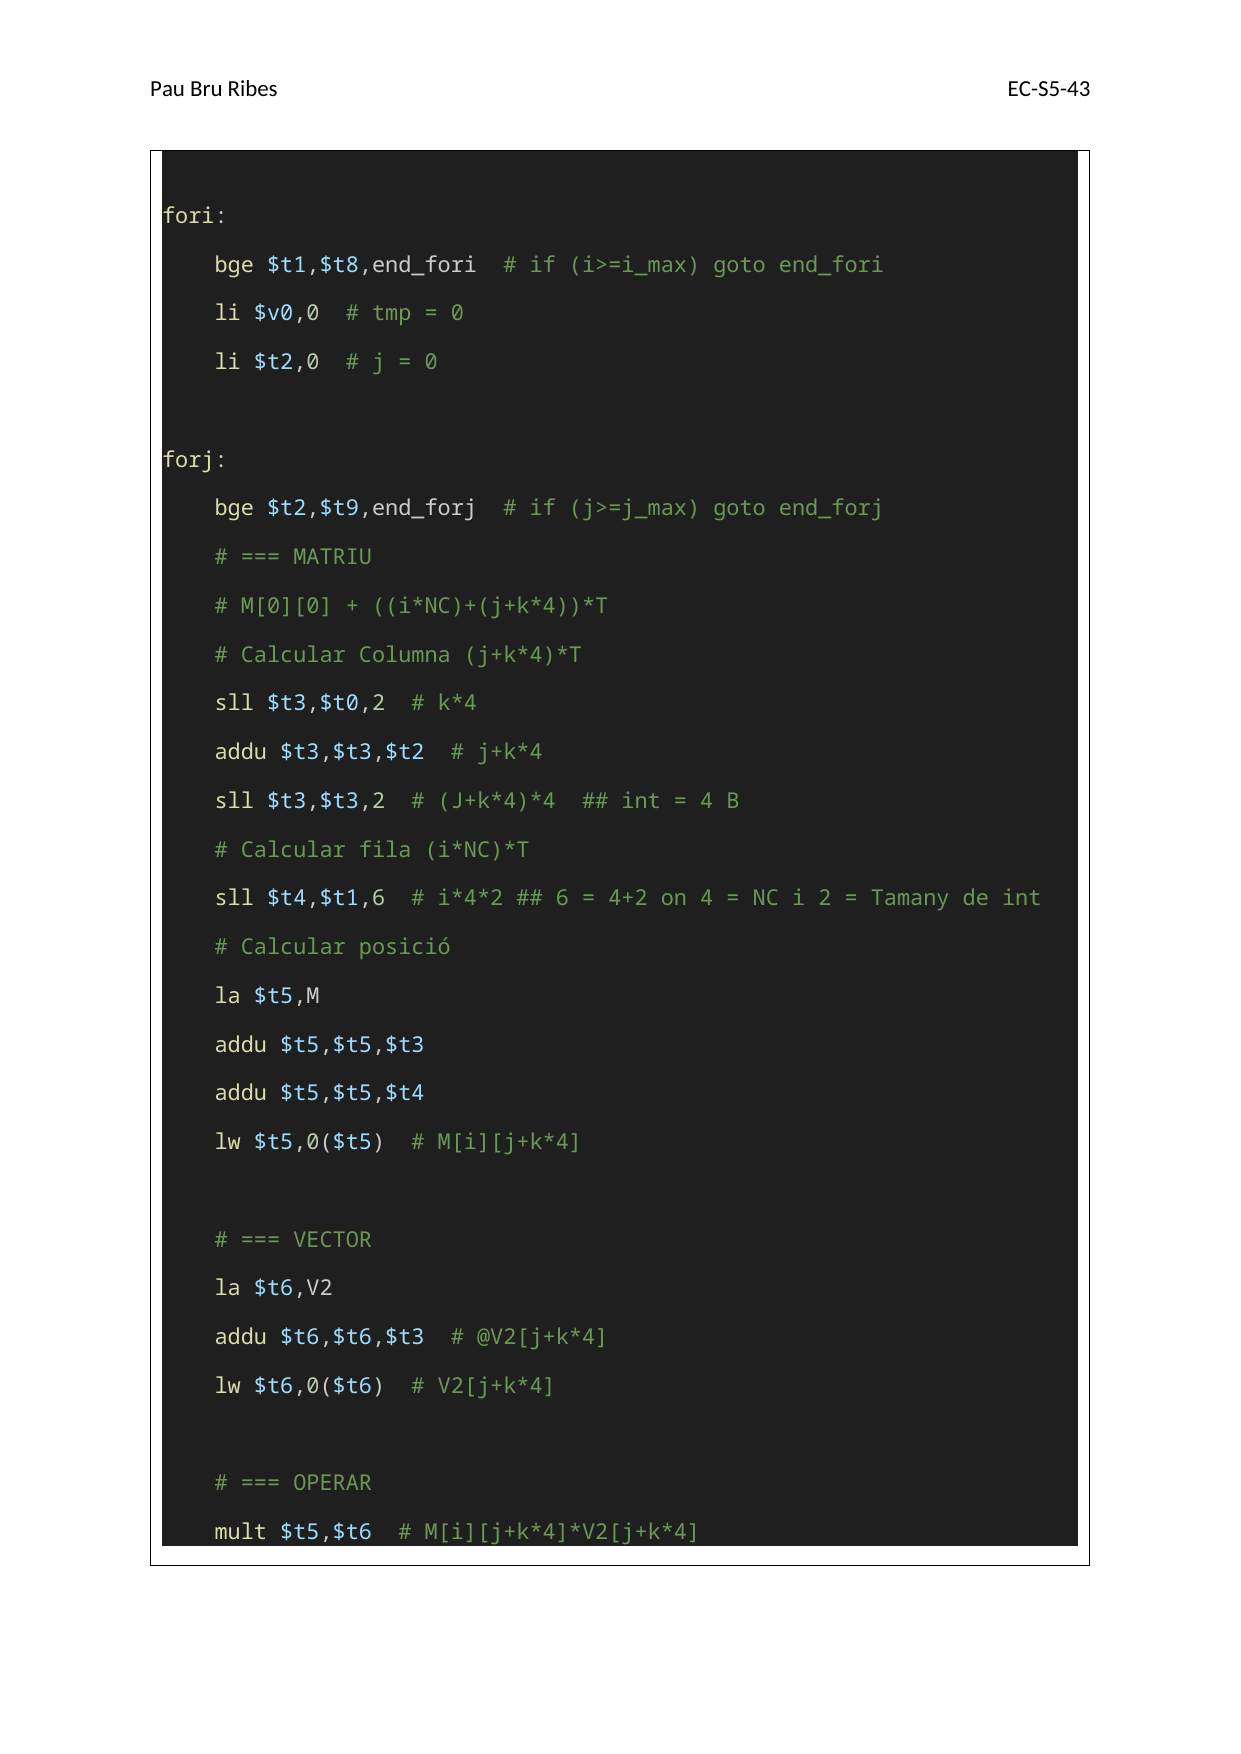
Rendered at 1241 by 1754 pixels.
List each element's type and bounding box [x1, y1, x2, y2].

table_header [151, 151, 1089, 1564]
